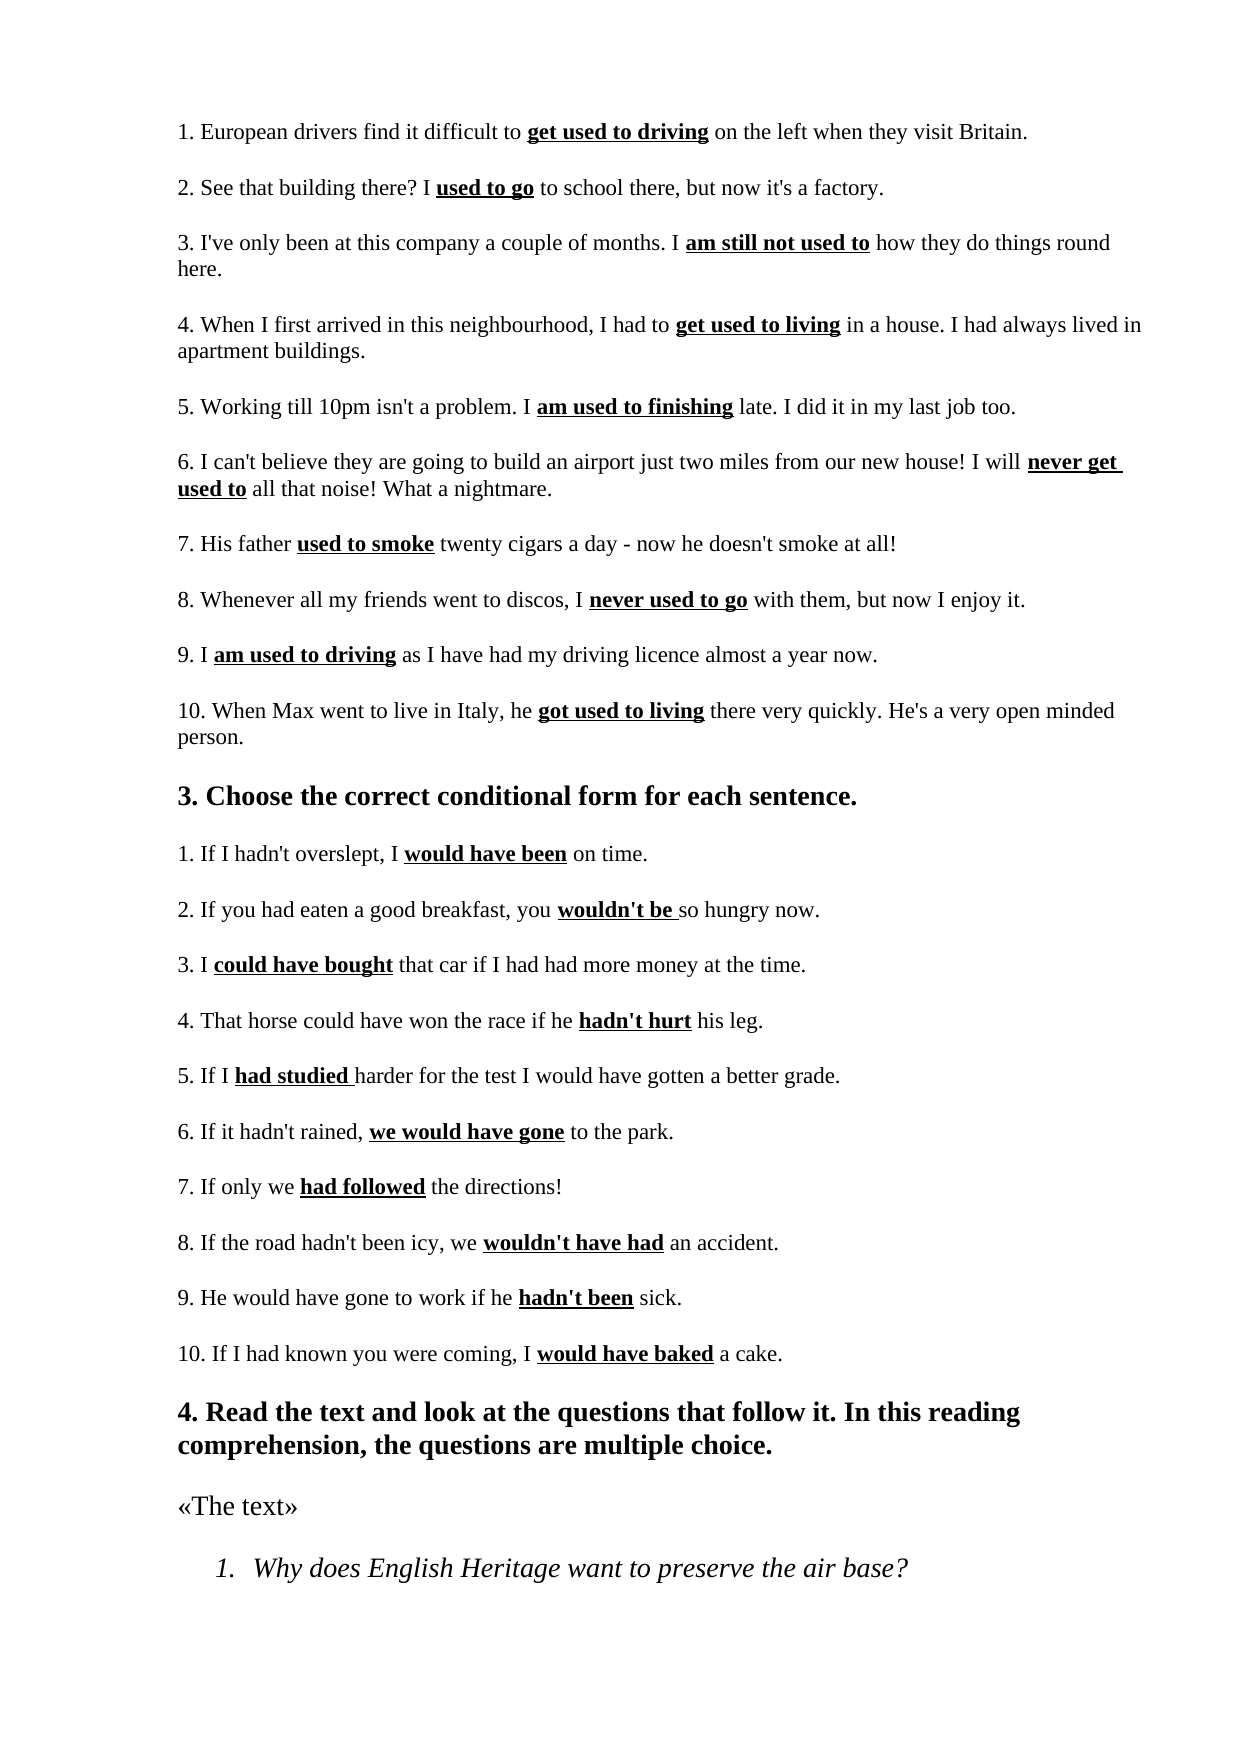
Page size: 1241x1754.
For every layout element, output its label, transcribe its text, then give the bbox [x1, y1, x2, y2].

text 7. His father used to smoke twenty cigars a day - now he doesn't smoke at all! [177, 530, 1152, 557]
text 10. If I had known you were coming, I would have baked a cake. [177, 1340, 1152, 1366]
text 2. See that building there? I used to go to school there, but now it's a factory. [177, 174, 1152, 200]
text 6. If it hadn't rained, we would have gone to the park. [177, 1118, 1152, 1144]
text 8. If the road hadn't been icy, we wouldn't have had an accident. [177, 1229, 1152, 1255]
text 9. I am used to driving as I have had my driving licence almost a year now. [177, 641, 1152, 668]
text 4. When I first arrived in this neighbourhood, I had to get used to living in a house. I had always lived in apartment buildings. [177, 311, 1152, 364]
text 3. I could have bought that car if I had had more money at the time. [177, 951, 1152, 978]
text 4. Read the text and look at the questions that follow it. In this reading comprehension, the questions are multiple choice. [177, 1396, 1152, 1460]
text 1. If I hadn't overslept, I would have been on time. [177, 840, 1152, 867]
text 2. If you had eaten a good breakfast, you wouldn't be so hungry now. [177, 896, 1152, 922]
text 3. I've only been at this company a couple of months. I am still not used to how they do things round here. [177, 229, 1152, 282]
text 10. When Max went to live in Italy, he got used to living there very quickly. He's a very open minded person. [177, 697, 1152, 749]
text 7. If only we had followed the directions! [177, 1173, 1152, 1200]
text «The text» [177, 1489, 1152, 1522]
text 6. I can't believe they are going to build an airport just two miles from our new house! I will never get used to all that noise! What a nightmare. [177, 448, 1152, 501]
text 5. If I had studied harder for the test I would have gotten a better grade. [177, 1062, 1152, 1089]
text 3. Choose the correct conditional form for each sentence. [177, 779, 1152, 811]
text 4. That horse could have won the race if he hadn't hurt his leg. [177, 1007, 1152, 1033]
text 5. Working till 10pm isn't a problem. I am used to finishing late. I did it in my last job too. [177, 393, 1152, 419]
text 8. Whenever all my friends went to discos, I never used to go with them, but now I enjoy it. [177, 586, 1152, 612]
text 9. He would have gone to work if he hadn't been sick. [177, 1284, 1152, 1311]
list Why does English Heritage want to preserve the air base? [215, 1551, 1152, 1583]
text 1. European drivers find it difficult to get used to driving on the left when they visit Britain. [177, 118, 1152, 144]
